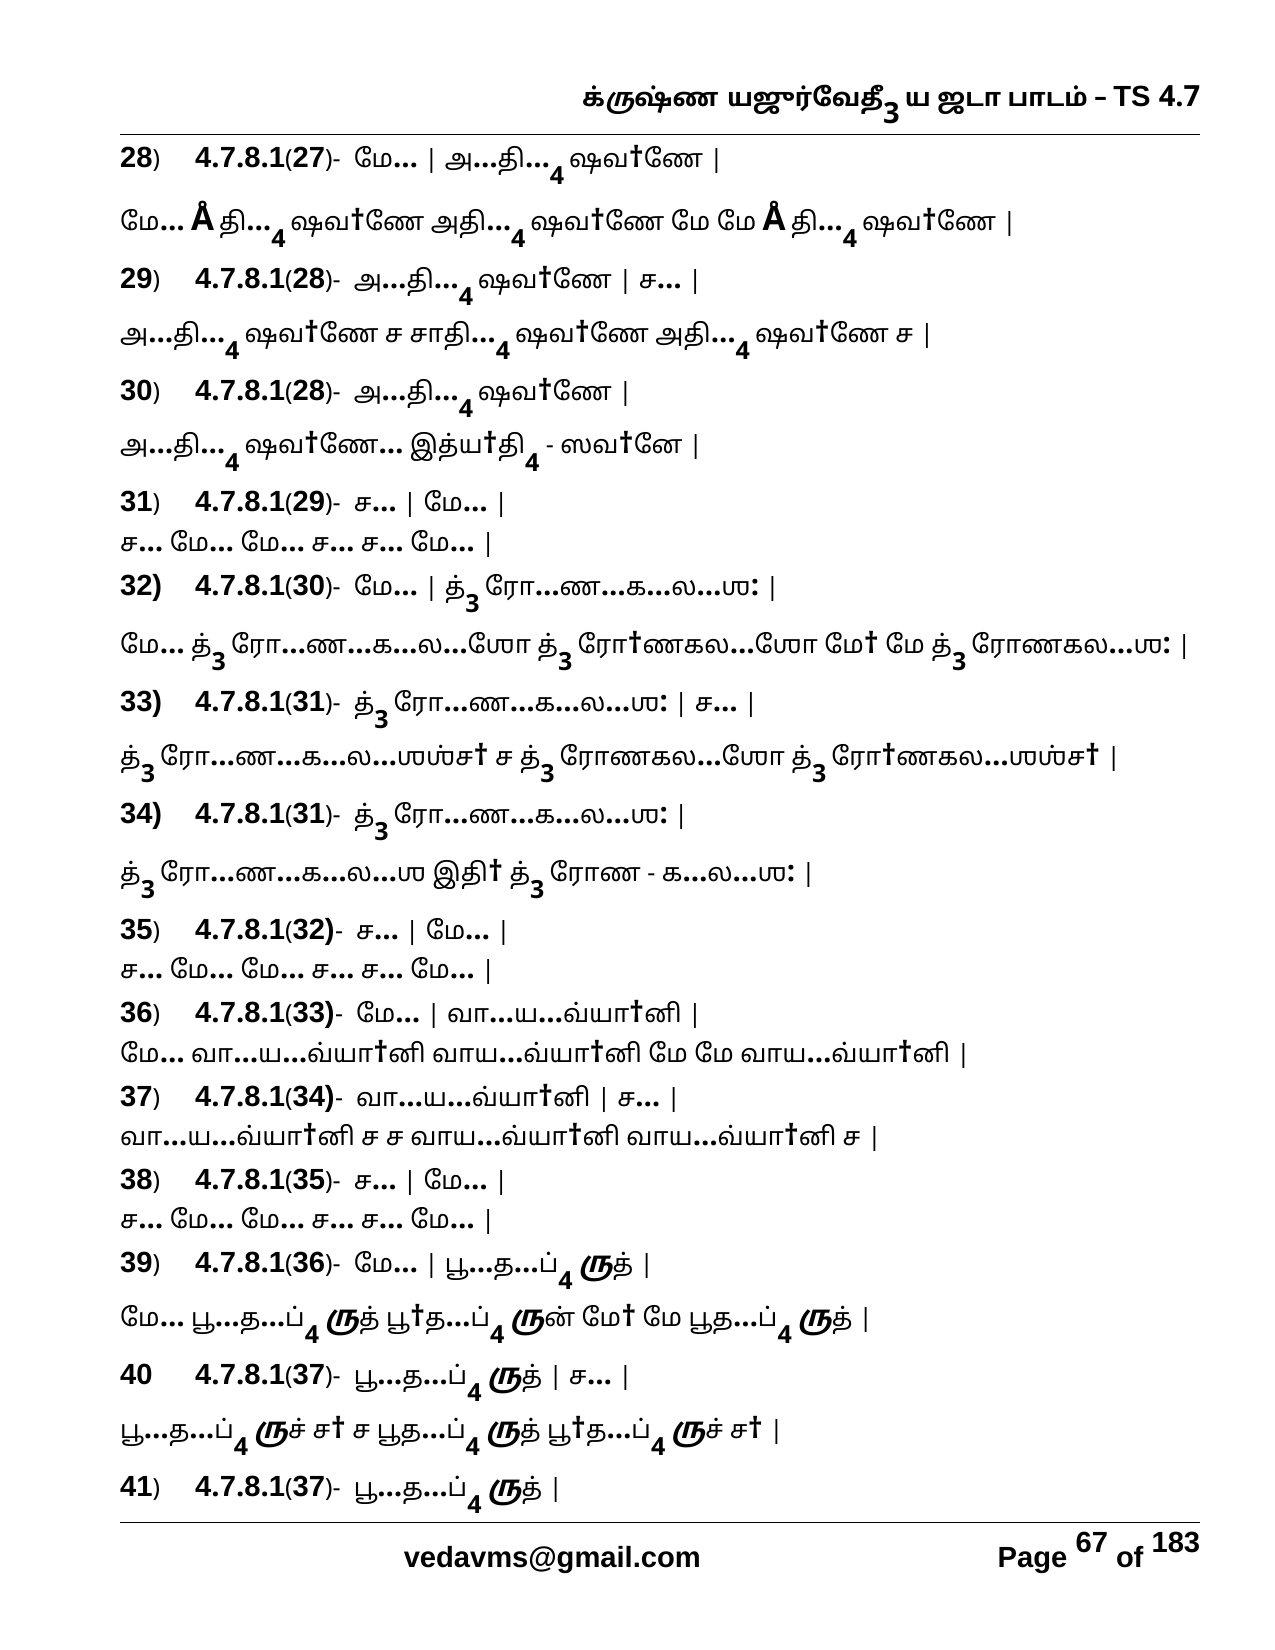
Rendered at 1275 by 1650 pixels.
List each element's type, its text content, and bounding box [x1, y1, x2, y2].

text 40 4.7.8.1(37)- பூ…த…ப்4ருத் | ச… | [120, 1353, 1200, 1409]
text ச… மே… மே… ச… ச… மே… | [120, 525, 1200, 562]
text 41) 4.7.8.1(37)- பூ…த…ப்4ருத் | [120, 1465, 1200, 1520]
text 28) 4.7.8.1(27)- மே… | அ…தி…4ஷவ†ணே | [120, 136, 1200, 192]
text 30) 4.7.8.1(28)- அ…தி…4ஷவ†ணே | [120, 369, 1200, 424]
text 31) 4.7.8.1(29)- ச… | மே… | [120, 481, 1200, 523]
text வா…ய…வ்யா†னி ச ச வாய…வ்யா†னி வாய…வ்யா†னி ச | [120, 1119, 1200, 1156]
text த்3ரோ…ண…க…ல…ஶஶ்ச† ச த்3ரோணகல…ஶோ த்3ரோ†ணகல…ஶஶ்ச† | [120, 738, 1200, 789]
text மே… Åதி…4ஷவ†ணே அதி…4ஷவ†ணே மே மே Åதி…4ஷவ†ணே | [120, 194, 1200, 254]
text மே… த்3ரோ…ண…க…ல…ஶோ த்3ரோ†ணகல…ஶோ மே† மே த்3ரோணகல…ஶ: | [120, 622, 1200, 678]
text மே… பூ…த…ப்4ருத் பூ†த…ப்4ருன் மே† மே பூத…ப்4ருத் | [120, 1300, 1200, 1351]
text 38) 4.7.8.1(35)- ச… | மே… | [120, 1158, 1200, 1200]
text அ…தி…4ஷவ†ணே… இத்ய†தி4 - ஸவ†னே | [120, 427, 1200, 478]
text 29) 4.7.8.1(28)- அ…தி…4ஷவ†ணே | ச… | [120, 257, 1200, 313]
text 37) 4.7.8.1(34)- வா…ய…வ்யா†னி | ச… | [120, 1075, 1200, 1117]
text பூ…த…ப்4ருச் ச† ச பூத…ப்4ருத் பூ†த…ப்4ருச் ச† | [120, 1411, 1200, 1462]
text 32) 4.7.8.1(30)- மே… | த்3ரோ…ண…க…ல…ஶ: | [120, 564, 1200, 619]
text 34) 4.7.8.1(31)- த்3ரோ…ண…க…ல…ஶ: | [120, 792, 1200, 847]
text ச… மே… மே… ச… ச… மே… | [120, 1202, 1200, 1240]
text அ…தி…4ஷவ†ணே ச சாதி…4ஷவ†ணே அதி…4ஷவ†ணே ச | [120, 316, 1200, 367]
text மே… வா…ய…வ்யா†னி வாய…வ்யா†னி மே மே வாய…வ்யா†னி | [120, 1036, 1200, 1073]
text ச… மே… மே… ச… ச… மே… | [120, 952, 1200, 990]
text 35) 4.7.8.1(32)- ச… | மே… | [120, 908, 1200, 950]
text த்3ரோ…ண…க…ல…ஶ இதி† த்3ரோண - க…ல…ஶ: | [120, 850, 1200, 906]
text 39) 4.7.8.1(36)- மே… | பூ…த…ப்4ருத் | [120, 1242, 1200, 1297]
text 36) 4.7.8.1(33)- மே… | வா…ய…வ்யா†னி | [120, 992, 1200, 1033]
text 33) 4.7.8.1(31)- த்3ரோ…ண…க…ல…ஶ: | ச… | [120, 680, 1200, 736]
